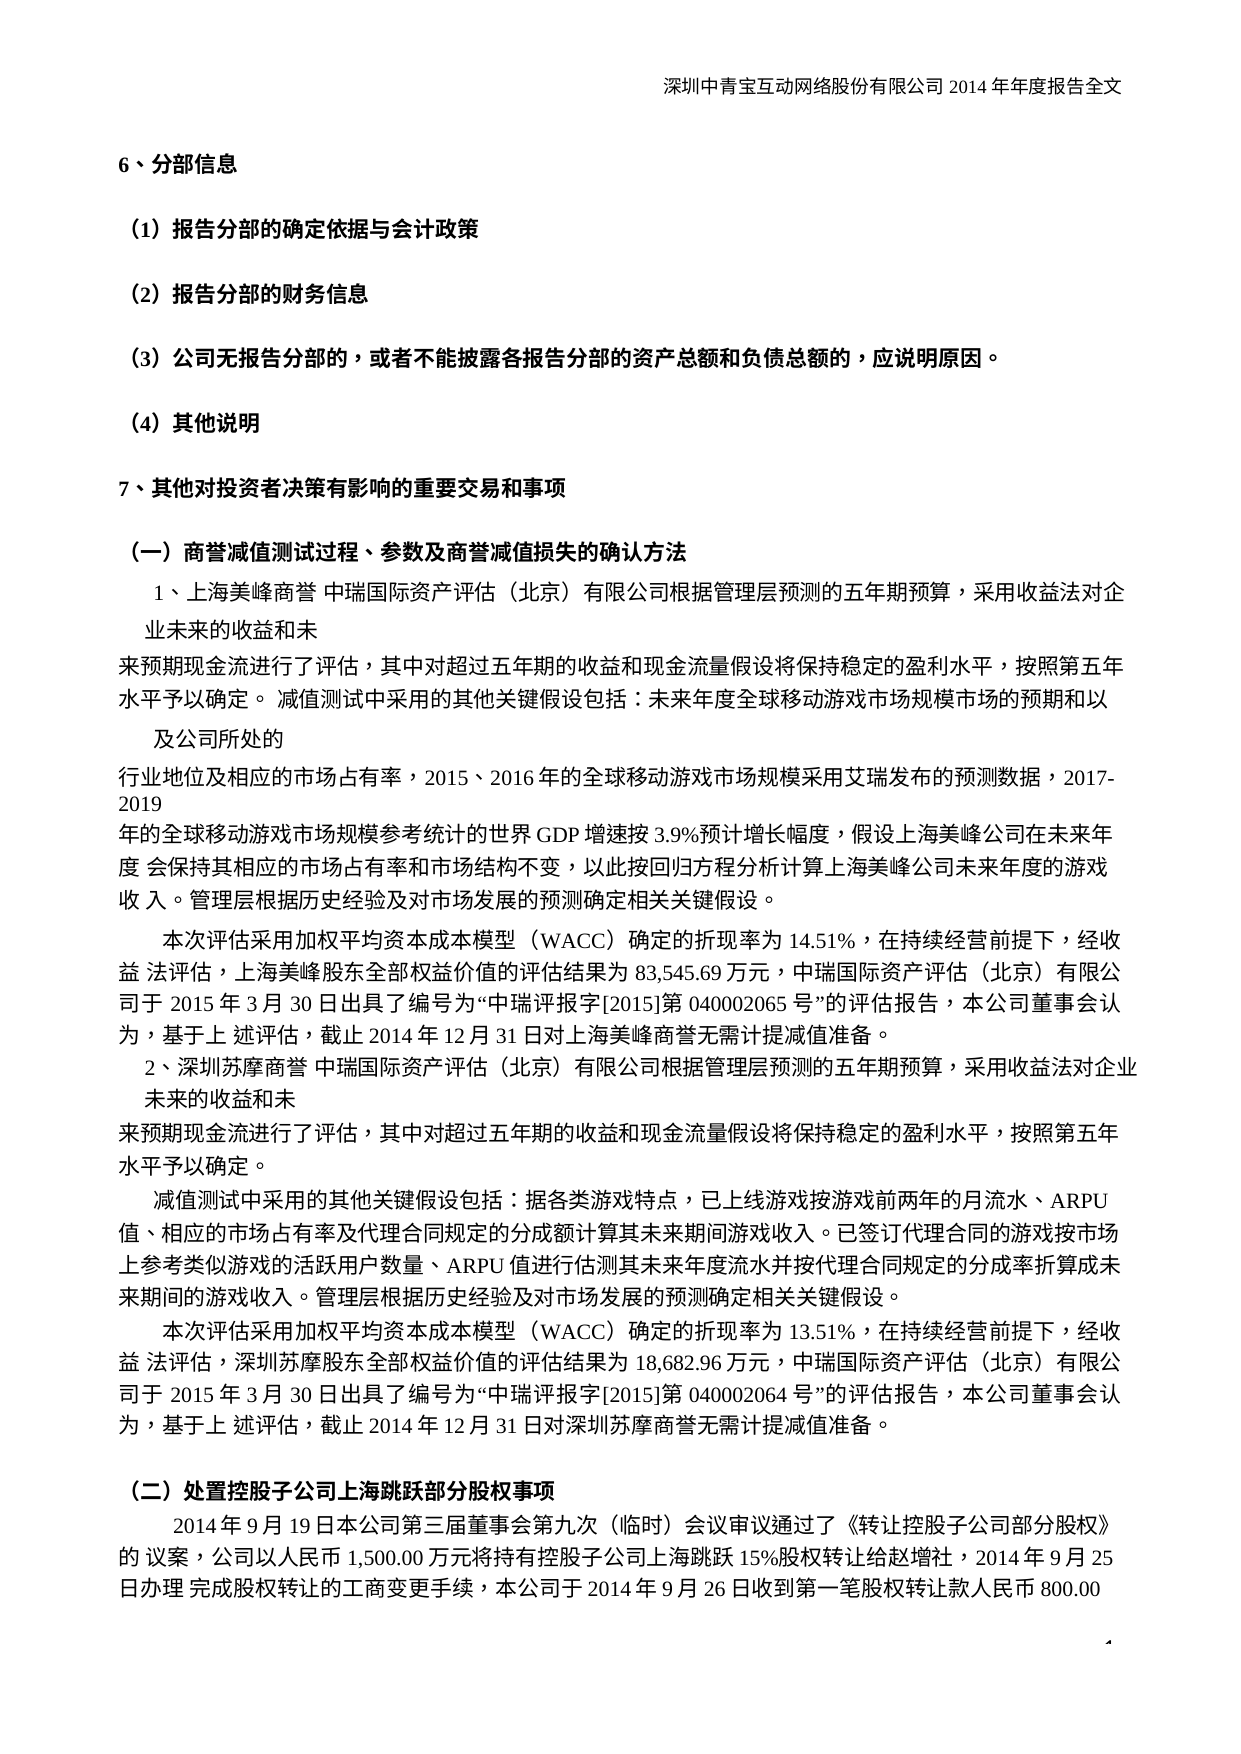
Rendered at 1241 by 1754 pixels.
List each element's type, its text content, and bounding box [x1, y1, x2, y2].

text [118, 1510, 1123, 1603]
text 行业地位及相应的市场占有率，2015、2016年的全球移动游戏市场规模采用艾瑞发布的预测数据，2017-2019 [118, 764, 1138, 817]
text 本次评估采用加权平均资本成本模型（WACC）确定的折现率为13.51%，在持续经营前提下，经收益 法评估，深圳苏摩股东全部权益价值的评估结果为18,682.96万元，中瑞国际资产评估（北京）有限公司于 2015年3月30日出具了编号为“中瑞评报字[2015]第040002064号”的评估报告，本公司董事会认为，基于上 述评估，截止2014年12月31日对深圳苏摩商誉无需计提减值准备。 [118, 1316, 1122, 1440]
subtitle （1）报告分部的确定依据与会计政策 [118, 214, 1138, 244]
subtitle （一）商誉减值测试过程、参数及商誉减值损失的确认方法 [118, 537, 1138, 567]
text 1、上海美峰商誉 中瑞国际资产评估（北京）有限公司根据管理层预测的五年期预算，采用收益法对企业未来的收益和未 [144, 577, 1138, 645]
text 来预期现金流进行了评估，其中对超过五年期的收益和现金流量假设将保持稳定的盈利水平，按照第五年 [118, 653, 1138, 680]
subtitle 6、分部信息 [118, 149, 1138, 179]
text 2、深圳苏摩商誉 中瑞国际资产评估（北京）有限公司根据管理层预测的五年期预算，采用收益法对企业未来的收益和未 [144, 1052, 1138, 1113]
subtitle （4）其他说明 [118, 408, 1138, 438]
text 减值测试中采用的其他关键假设包括：据各类游戏特点，已上线游戏按游戏前两年的月流水、ARPU 值、相应的市场占有率及代理合同规定的分成额计算其未来期间游戏收入。已签订代理合同的游戏按市场 上参考类似游戏的活跃用户数量、ARPU值进行估测其未来年度流水并按代理合同规定的分成率折算成未 来期间的游戏收入。管理层根据历史经验及对市场发展的预测确定相关关键假设。 [118, 1186, 1138, 1312]
text 来预期现金流进行了评估，其中对超过五年期的收益和现金流量假设将保持稳定的盈利水平，按照第五年 水平予以确定。 [118, 1117, 1138, 1181]
text 年的全球移动游戏市场规模参考统计的世界GDP增速按3.9%预计增长幅度，假设上海美峰公司在未来年度 会保持其相应的市场占有率和市场结构不变，以此按回归方程分析计算上海美峰公司未来年度的游戏收 入。管理层根据历史经验及对市场发展的预测确定相关关键假设。 [118, 819, 1123, 914]
subtitle 7、其他对投资者决策有影响的重要交易和事项 [118, 473, 1138, 503]
subtitle （2）报告分部的财务信息 [118, 279, 1138, 308]
subtitle （二）处置控股子公司上海跳跃部分股权事项 [118, 1476, 1138, 1506]
text 本次评估采用加权平均资本成本模型（WACC）确定的折现率为14.51%，在持续经营前提下，经收益 法评估，上海美峰股东全部权益价值的评估结果为83,545.69万元，中瑞国际资产评估（北京）有限公司于 2015年3月30日出具了编号为“中瑞评报字[2015]第040002065号”的评估报告，本公司董事会认为，基于上 述评估，截止2014年12月31日对上海美峰商誉无需计提减值准备。 [118, 925, 1122, 1050]
subtitle （3）公司无报告分部的，或者不能披露各报告分部的资产总额和负债总额的，应说明原因。 [118, 343, 1138, 373]
text 水平予以确定。 减值测试中采用的其他关键假设包括：未来年度全球移动游戏市场规模市场的预期和以及公司所处的 [118, 684, 1118, 754]
